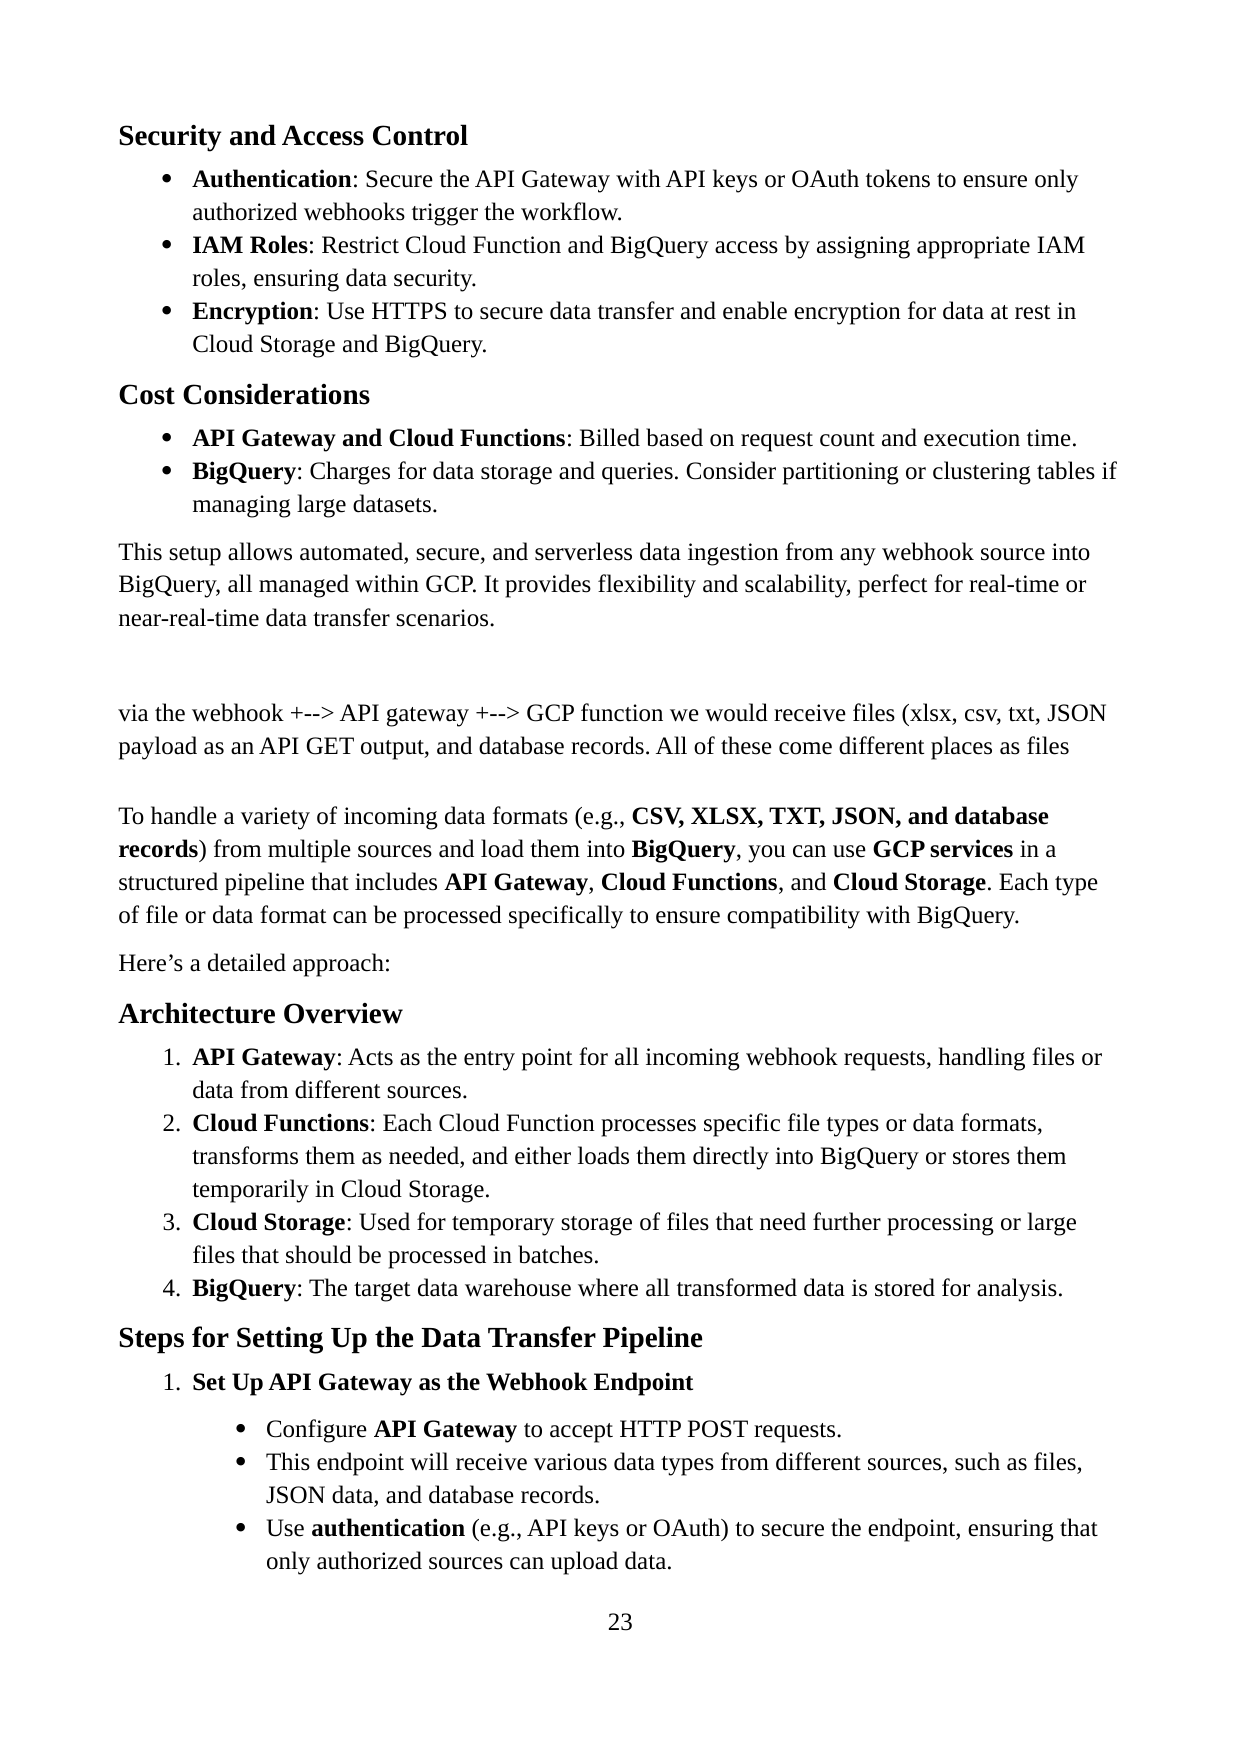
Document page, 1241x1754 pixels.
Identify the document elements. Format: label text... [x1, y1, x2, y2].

list Cloud Functions: Each Cloud Function processes specific file types or data formats, transforms them as needed, and either loads them directly into BigQuery or stores them temporarily in Cloud Storage. [162, 1108, 1122, 1203]
text via the webhook +--> API gateway +--> GCP function we would receive files (xlsx, csv, txt, JSON payload as an API GET output, and database records. All of these come different places as files [118, 698, 1122, 759]
list Authentication: Secure the API Gateway with API keys or OAuth tokens to ensure only authorized webhooks trigger the workflow. [162, 164, 1122, 226]
text To handle a variety of incoming data formats (e.g., CSV, XLSX, TXT, JSON, and database records) from multiple sources and load them into BigQuery, you can use GCP services in a structured pipeline that includes API Gateway, Cloud Functions, and Cloud Storage. Each type of file or data format can be processed specifically to ensure compatibility with BigQuery. [118, 801, 1122, 929]
list Configure API Gateway to accept HTTP POST requests. [236, 1414, 1122, 1443]
list Use authentication (e.g., API keys or OAuth) to secure the endpoint, ensuring that only authorized sources can upload data. [236, 1513, 1122, 1575]
list This endpoint will receive various data types from different sources, such as files, JSON data, and database records. [236, 1447, 1122, 1509]
text Here’s a detailed approach: [118, 948, 1122, 977]
list Set Up API Gateway as the Webhook Endpoint [162, 1367, 1122, 1395]
list BigQuery: Charges for data storage and queries. Consider partitioning or clustering tables if managing large datasets. [162, 456, 1122, 518]
subtitle Steps for Setting Up the Data Transfer Pipeline [118, 1321, 1122, 1354]
subtitle Architecture Overview [118, 996, 1122, 1029]
list Cloud Storage: Used for temporary storage of files that need further processing or large files that should be processed in batches. [162, 1207, 1122, 1269]
list API Gateway: Acts as the entry point for all incoming webhook requests, handling files or data from different sources. [162, 1042, 1122, 1103]
subtitle Security and Access Control [118, 118, 1122, 152]
list IAM Roles: Restrict Cloud Function and BigQuery access by assigning appropriate IAM roles, ensuring data security. [162, 230, 1122, 292]
list Encryption: Use HTTPS to secure data transfer and enable encryption for data at rest in Cloud Storage and BigQuery. [162, 296, 1122, 358]
list API Gateway and Cloud Functions: Billed based on request count and execution time. [162, 423, 1122, 452]
list BigQuery: The target data warehouse where all transformed data is stored for analysis. [162, 1273, 1122, 1302]
text This setup allows automated, secure, and serverless data ingestion from any webhook source into BigQuery, all managed within GCP. It provides flexibility and scalability, perfect for real-time or near-real-time data transfer scenarios. [118, 537, 1122, 631]
subtitle Cost Considerations [118, 377, 1122, 410]
